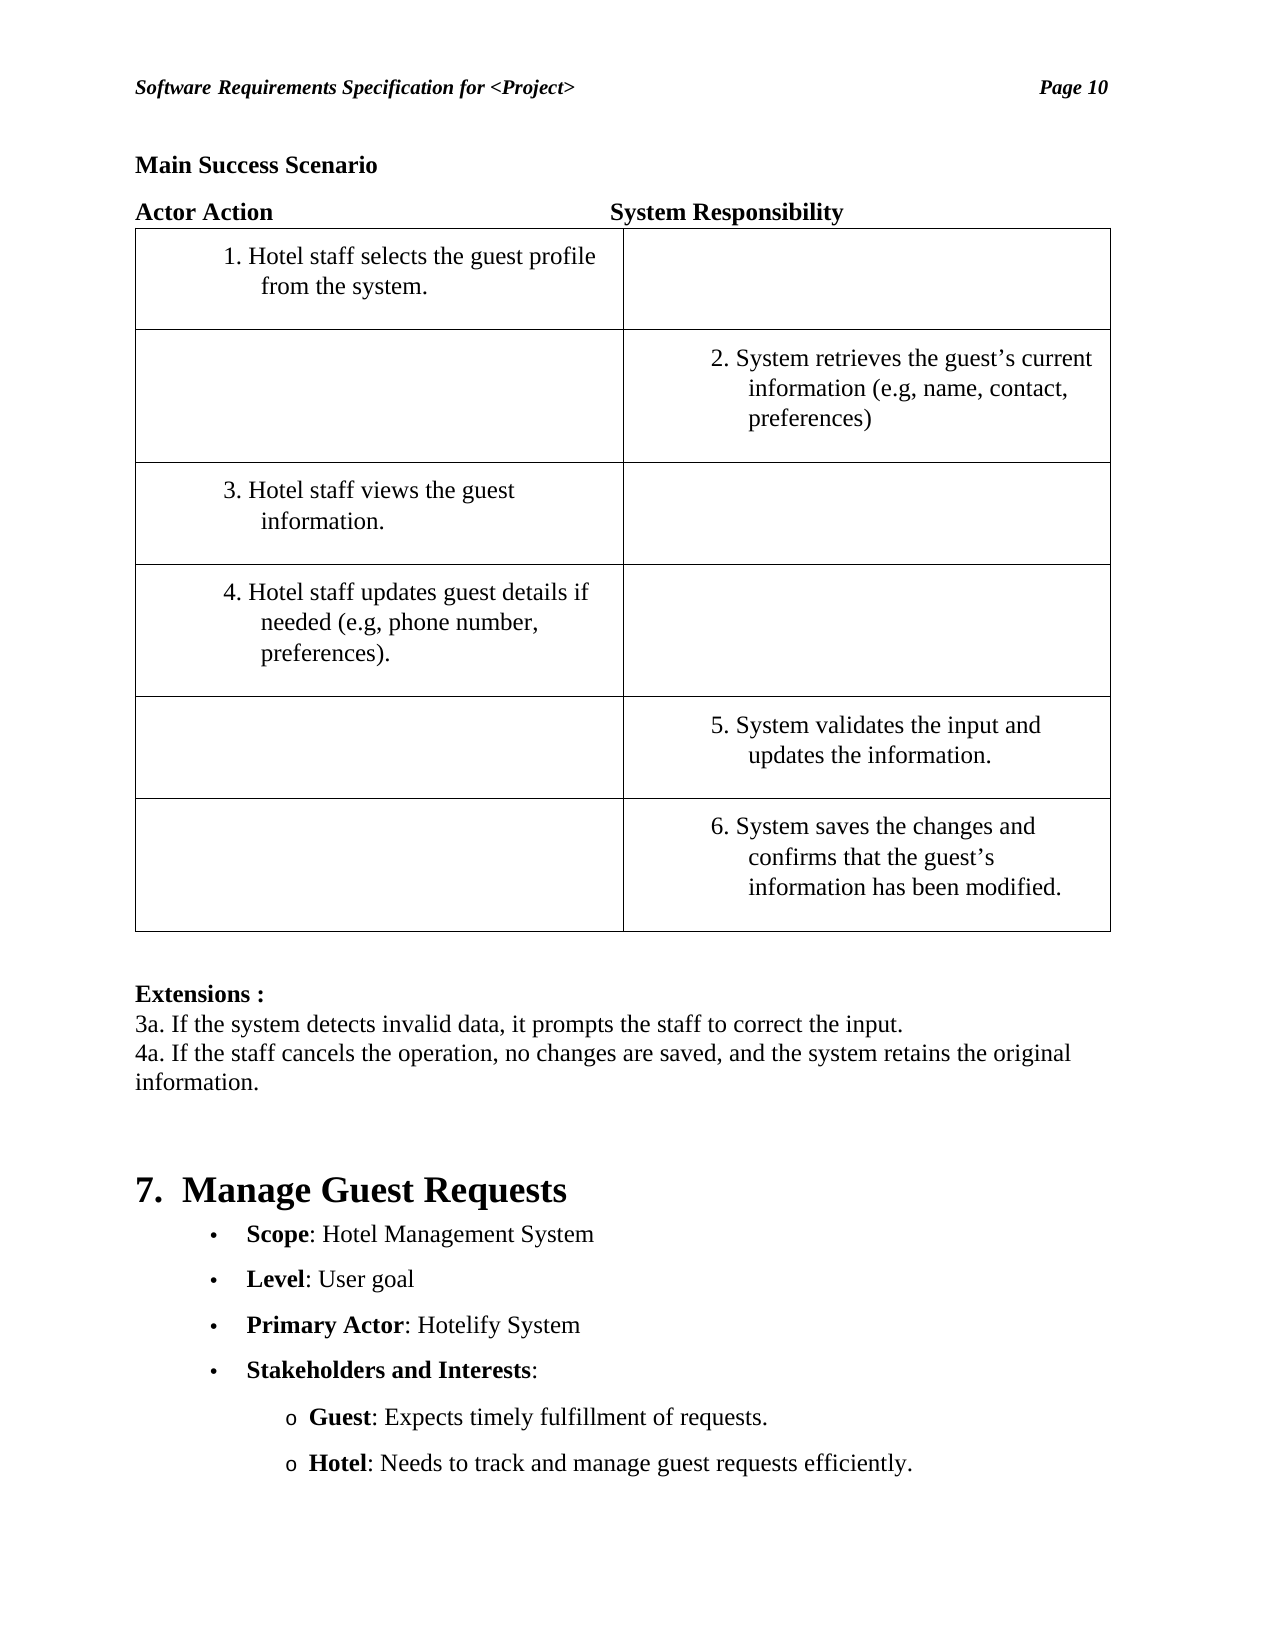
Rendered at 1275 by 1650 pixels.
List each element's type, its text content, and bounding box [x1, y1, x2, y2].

table_cell [136, 697, 623, 798]
table_header 1. Hotel staff selects the guest profile from the system. [136, 229, 623, 329]
text Actor Action System Responsibility [135, 197, 1140, 226]
table_cell [136, 799, 623, 931]
text 4a. If the staff cancels the operation, no changes are saved, and the system retains the original information. [135, 1038, 1132, 1095]
text Main Success Scenario [135, 150, 1140, 179]
text • Scope: Hotel Management System [210, 1219, 1132, 1248]
text o Guest: Expects timely fulfillment of requests. [285, 1402, 1132, 1432]
text • Stakeholders and Interests: [210, 1355, 1132, 1384]
text • Primary Actor: Hotelify System [210, 1310, 1132, 1338]
subtitle 7. Manage Guest Requests [135, 1167, 1140, 1211]
text o Hotel: Needs to track and manage guest requests efficiently. [285, 1448, 1132, 1478]
table_cell 4. Hotel staff updates guest details if needed (e.g, phone number, preferences). [136, 565, 623, 696]
text • Level: User goal [210, 1264, 1132, 1293]
table_cell [624, 565, 1110, 696]
text Extensions : [135, 979, 1140, 1007]
table_cell [624, 463, 1110, 563]
table_cell 3. Hotel staff views the guest information. [136, 463, 623, 563]
table_cell 5. System validates the input and updates the information. [624, 697, 1110, 798]
table_cell 2. System retrieves the guest’s current information (e.g, name, contact, preferences) [624, 330, 1110, 462]
table_header [624, 229, 1110, 329]
table_cell 6. System saves the changes and confirms that the guest’s information has been modified. [624, 799, 1110, 931]
text 3a. If the system detects invalid data, it prompts the staff to correct the input. [135, 1009, 1132, 1038]
table_cell [136, 330, 623, 462]
